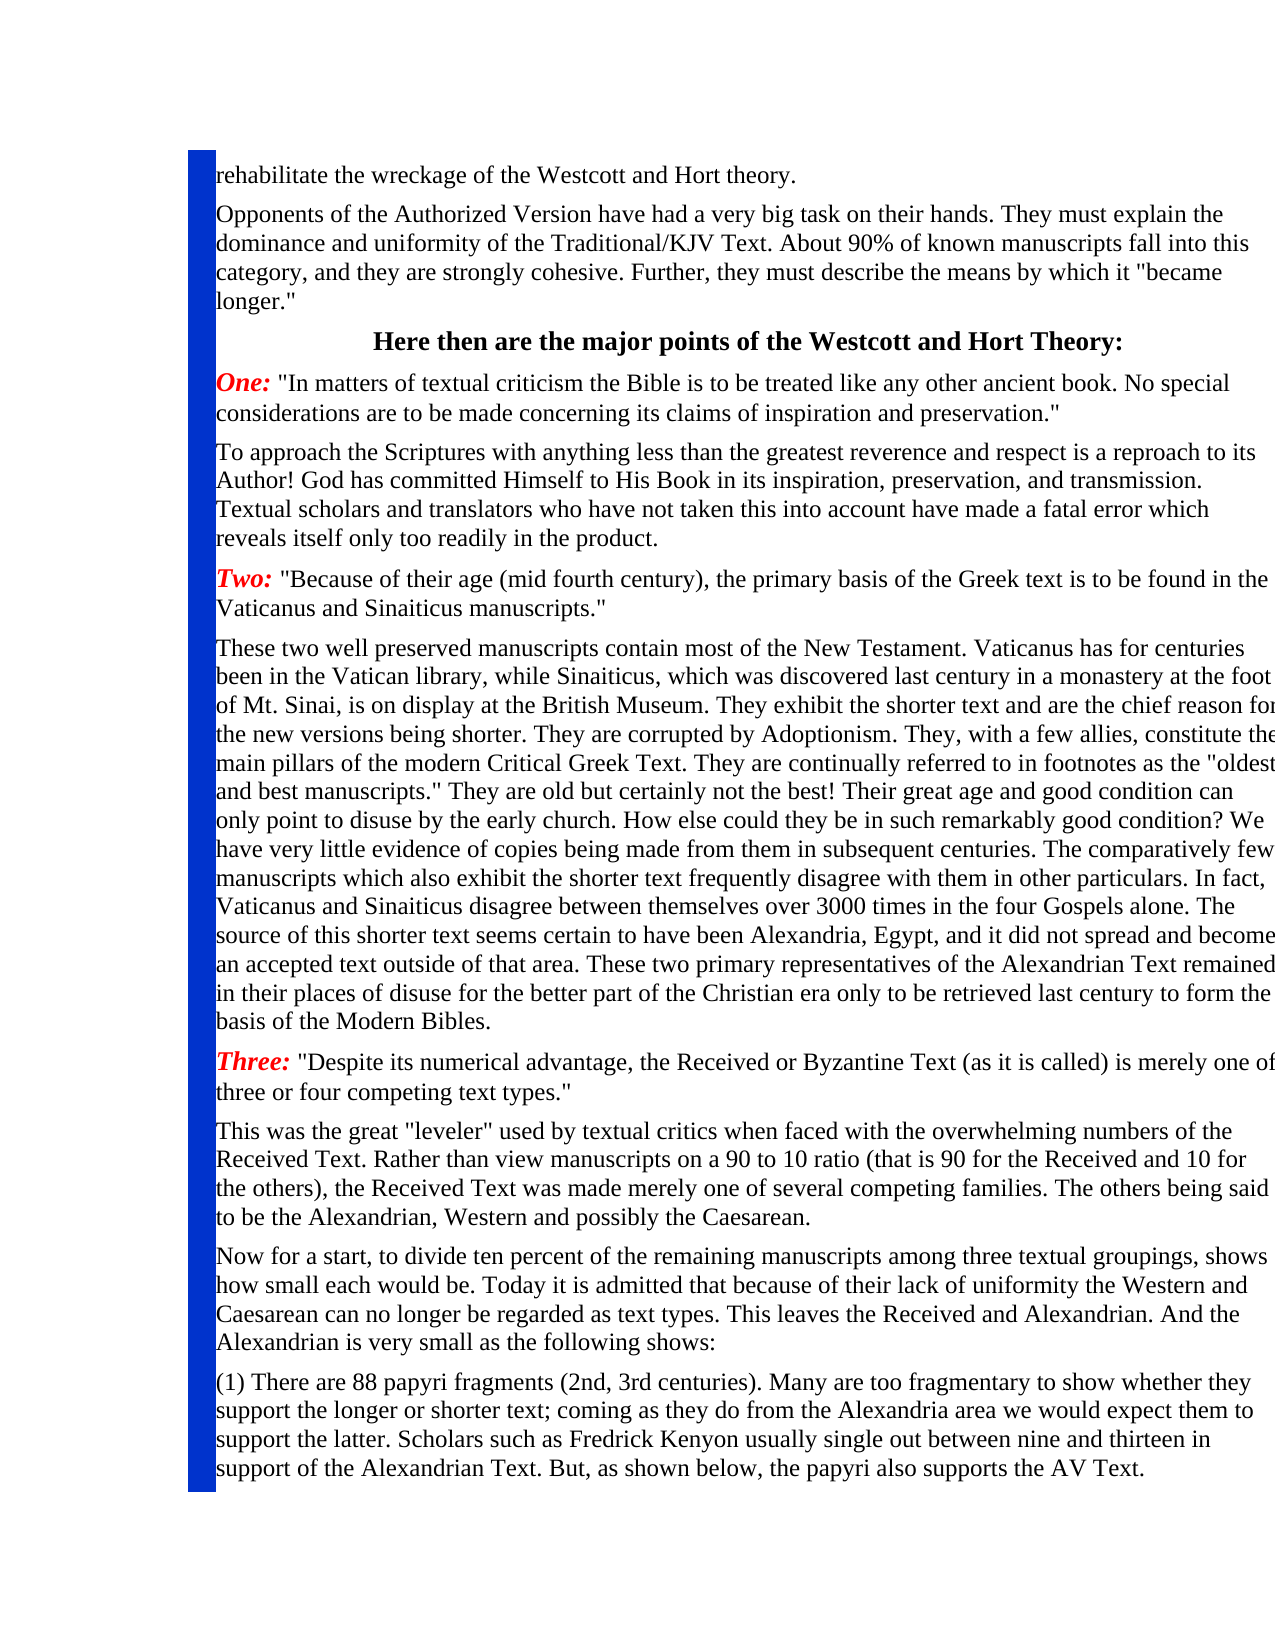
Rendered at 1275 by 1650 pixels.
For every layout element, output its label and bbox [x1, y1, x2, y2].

table_header [216, 150, 1275, 1492]
table_header [188, 150, 216, 1492]
